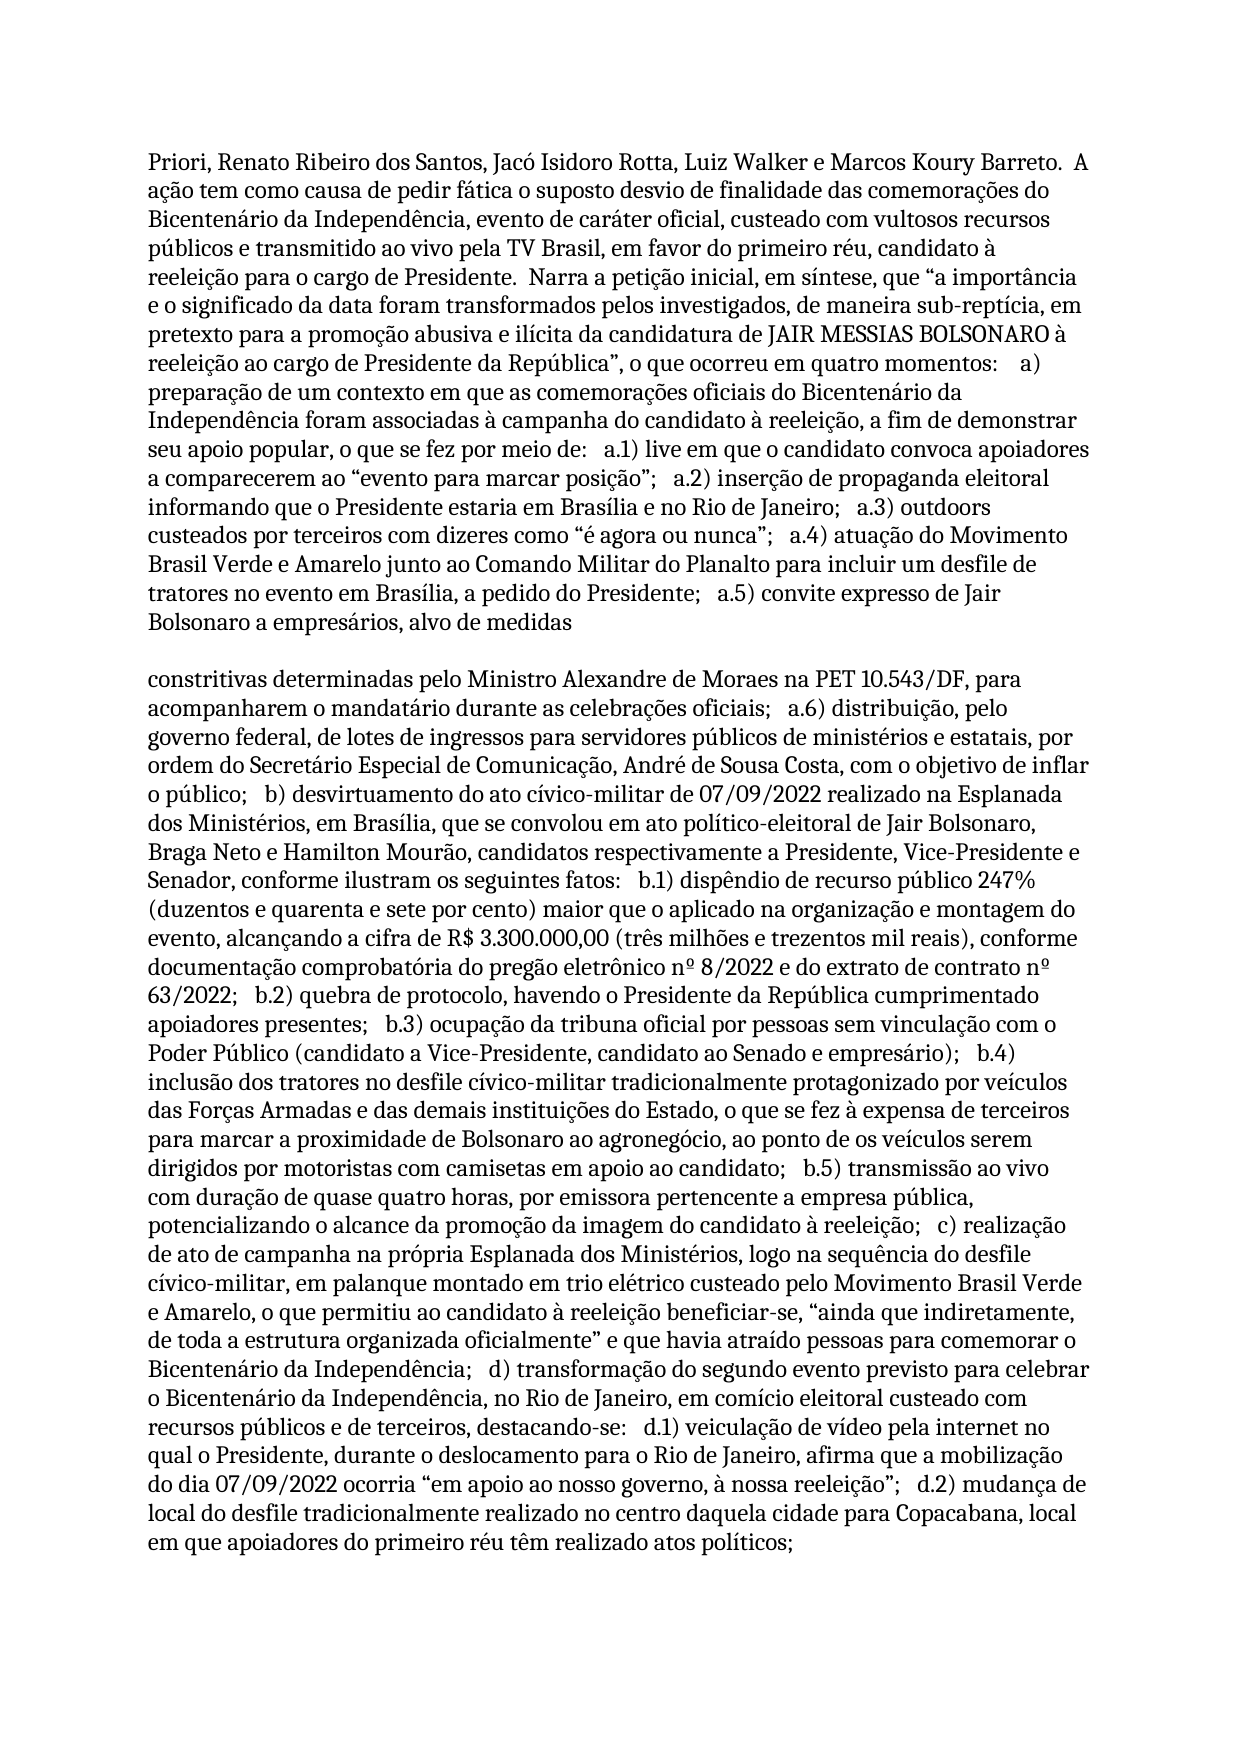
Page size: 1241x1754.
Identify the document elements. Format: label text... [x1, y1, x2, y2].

text constritivas determinadas pelo Ministro Alexandre de Moraes na PET 10.543/DF, para acompanharem o mandatário durante as celebrações oficiais; a.6) distribuição, pelo governo federal, de lotes de ingressos para servidores públicos de ministérios e estatais, por ordem do Secretário Especial de Comunicação, André de Sousa Costa, com o objetivo de inflar o público; b) desvirtuamento do ato cívico-militar de 07/09/2022 realizado na Esplanada dos Ministérios, em Brasília, que se convolou em ato político-eleitoral de Jair Bolsonaro, Braga Neto e Hamilton Mourão, candidatos respectivamente a Presidente, Vice-Presidente e Senador, conforme ilustram os seguintes fatos: b.1) dispêndio de recurso público 247% (duzentos e quarenta e sete por cento) maior que o aplicado na organização e montagem do evento, alcançando a cifra de R$ 3.300.000,00 (três milhões e trezentos mil reais), conforme documentação comprobatória do pregão eletrônico nº 8/2022 e do extrato de contrato nº 63/2022; b.2) quebra de protocolo, havendo o Presidente da República cumprimentado apoiadores presentes; b.3) ocupação da tribuna oficial por pessoas sem vinculação com o Poder Público (candidato a Vice-Presidente, candidato ao Senado e empresário); b.4) inclusão dos tratores no desfile cívico-militar tradicionalmente protagonizado por veículos das Forças Armadas e das demais instituições do Estado, o que se fez à expensa de terceiros para marcar a proximidade de Bolsonaro ao agronegócio, ao ponto de os veículos serem dirigidos por motoristas com camisetas em apoio ao candidato; b.5) transmissão ao vivo com duração de quase quatro horas, por emissora pertencente a empresa pública, potencializando o alcance da promoção da imagem do candidato à reeleição; c) realização de ato de campanha na própria Esplanada dos Ministérios, logo na sequência do desfile cívico-militar, em palanque montado em trio elétrico custeado pelo Movimento Brasil Verde e Amarelo, o que permitiu ao candidato à reeleição beneficiar-se, “ainda que indiretamente, de toda a estrutura organizada oficialmente” e que havia atraído pessoas para comemorar o Bicentenário da Independência; d) transformação do segundo evento previsto para celebrar o Bicentenário da Independência, no Rio de Janeiro, em comício eleitoral custeado com recursos públicos e de terceiros, destacando-se: d.1) veiculação de vídeo pela internet no qual o Presidente, durante o deslocamento para o Rio de Janeiro, afirma que a mobilização do dia 07/09/2022 ocorria “em apoio ao nosso governo, à nossa reeleição”; d.2) mudança de local do desfile tradicionalmente realizado no centro daquela cidade para Copacabana, local em que apoiadores do primeiro réu têm realizado atos políticos; [148, 665, 1093, 1556]
